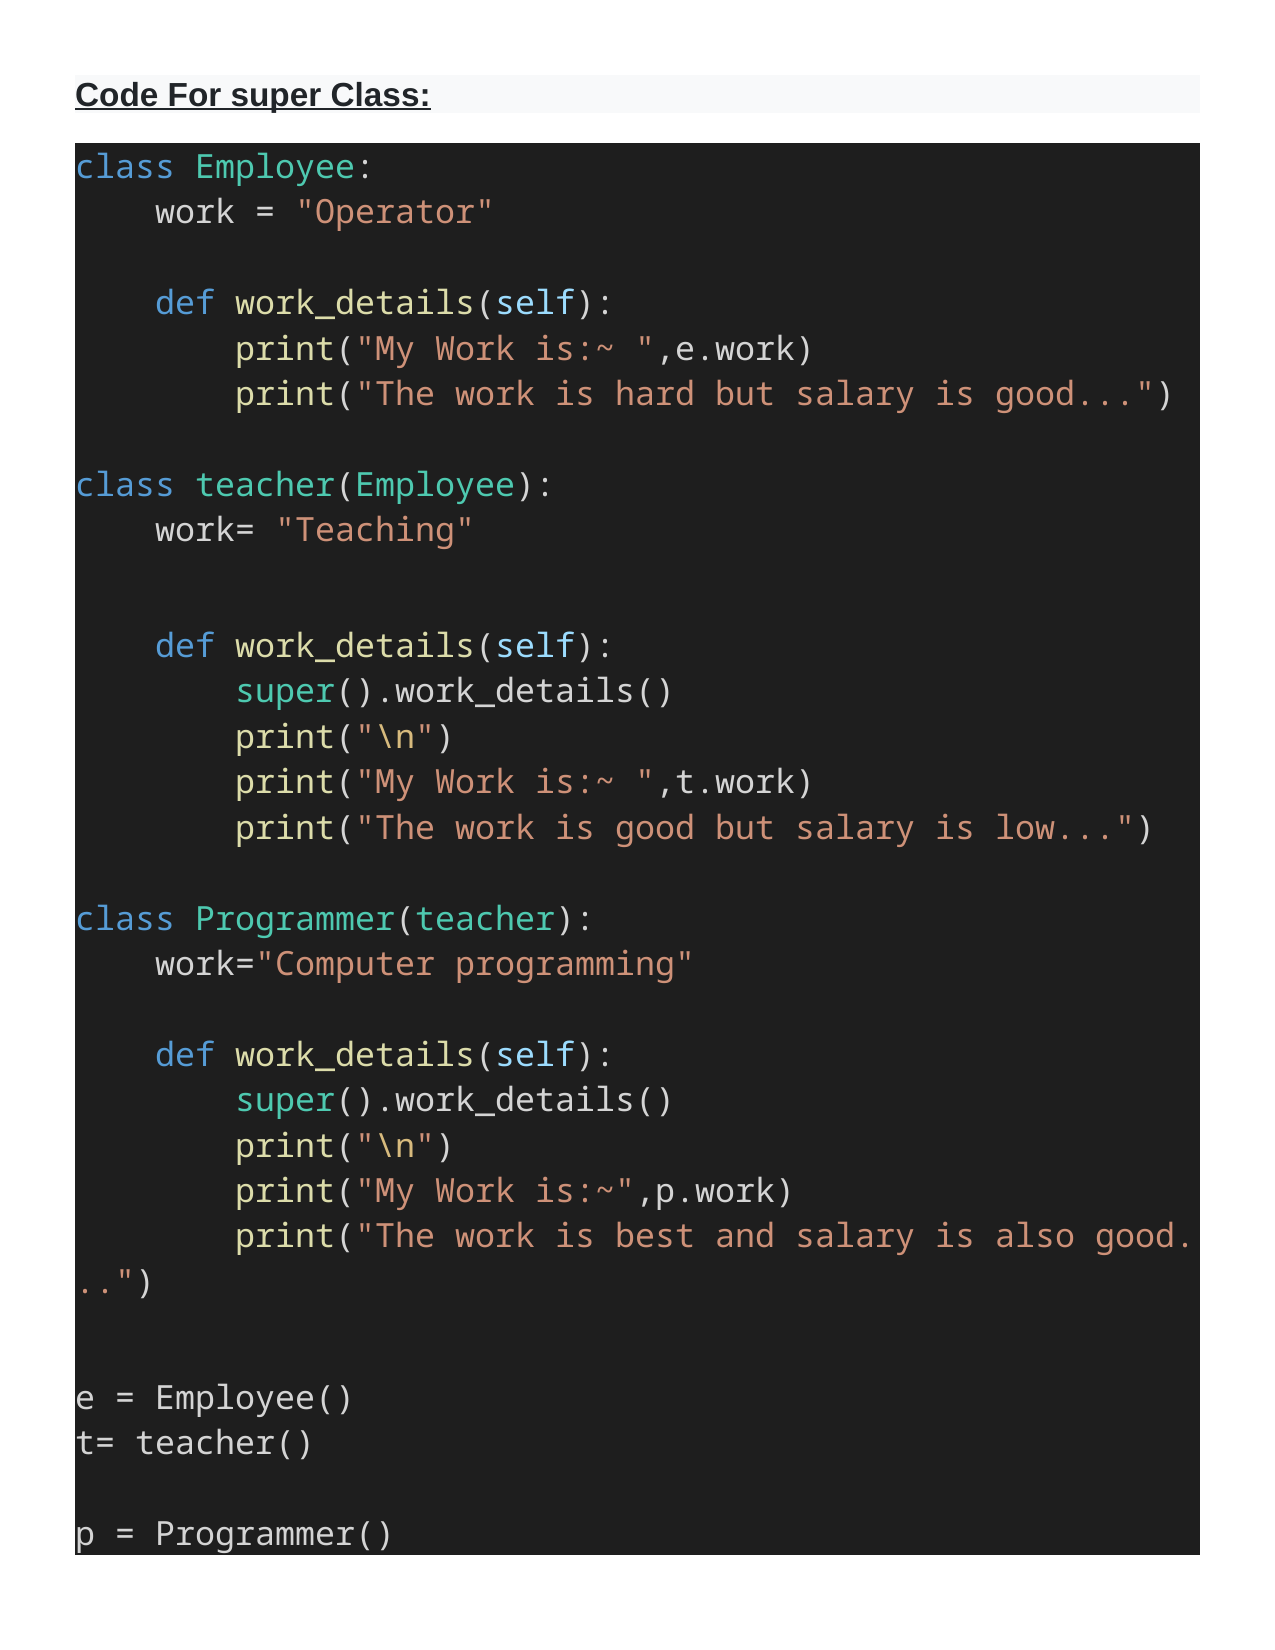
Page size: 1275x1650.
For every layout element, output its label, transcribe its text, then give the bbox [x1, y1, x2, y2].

text print("\n") [75, 1121, 1200, 1167]
text def work_details(self): [75, 279, 1200, 324]
text print("The work is hard but salary is good...") [75, 370, 1200, 415]
text print("My Work is:~ ",e.work) [75, 324, 1200, 370]
text p = Programmer() [75, 1510, 1200, 1555]
text work="Computer programming" [75, 940, 1200, 985]
text print("My Work is:~ ",t.work) [75, 758, 1200, 803]
text print("The work is best and salary is also good...") [75, 1212, 1200, 1303]
text t= teacher() [75, 1419, 1200, 1464]
text class Employee: [75, 143, 1200, 188]
text work= "Teaching" [75, 506, 1200, 551]
text e = Employee() [75, 1373, 1200, 1419]
text print("My Work is:~",p.work) [75, 1167, 1200, 1212]
text def work_details(self): [75, 622, 1200, 667]
text print("The work is good but salary is low...") [75, 803, 1200, 849]
text print("\n") [75, 713, 1200, 758]
text super().work_details() [75, 667, 1200, 713]
text work = "Operator" [75, 188, 1200, 233]
text def work_details(self): [75, 1031, 1200, 1076]
text Code For super Class: [75, 75, 1200, 113]
text super().work_details() [75, 1076, 1200, 1121]
text class Programmer(teacher): [75, 894, 1200, 940]
text class teacher(Employee): [75, 461, 1200, 506]
